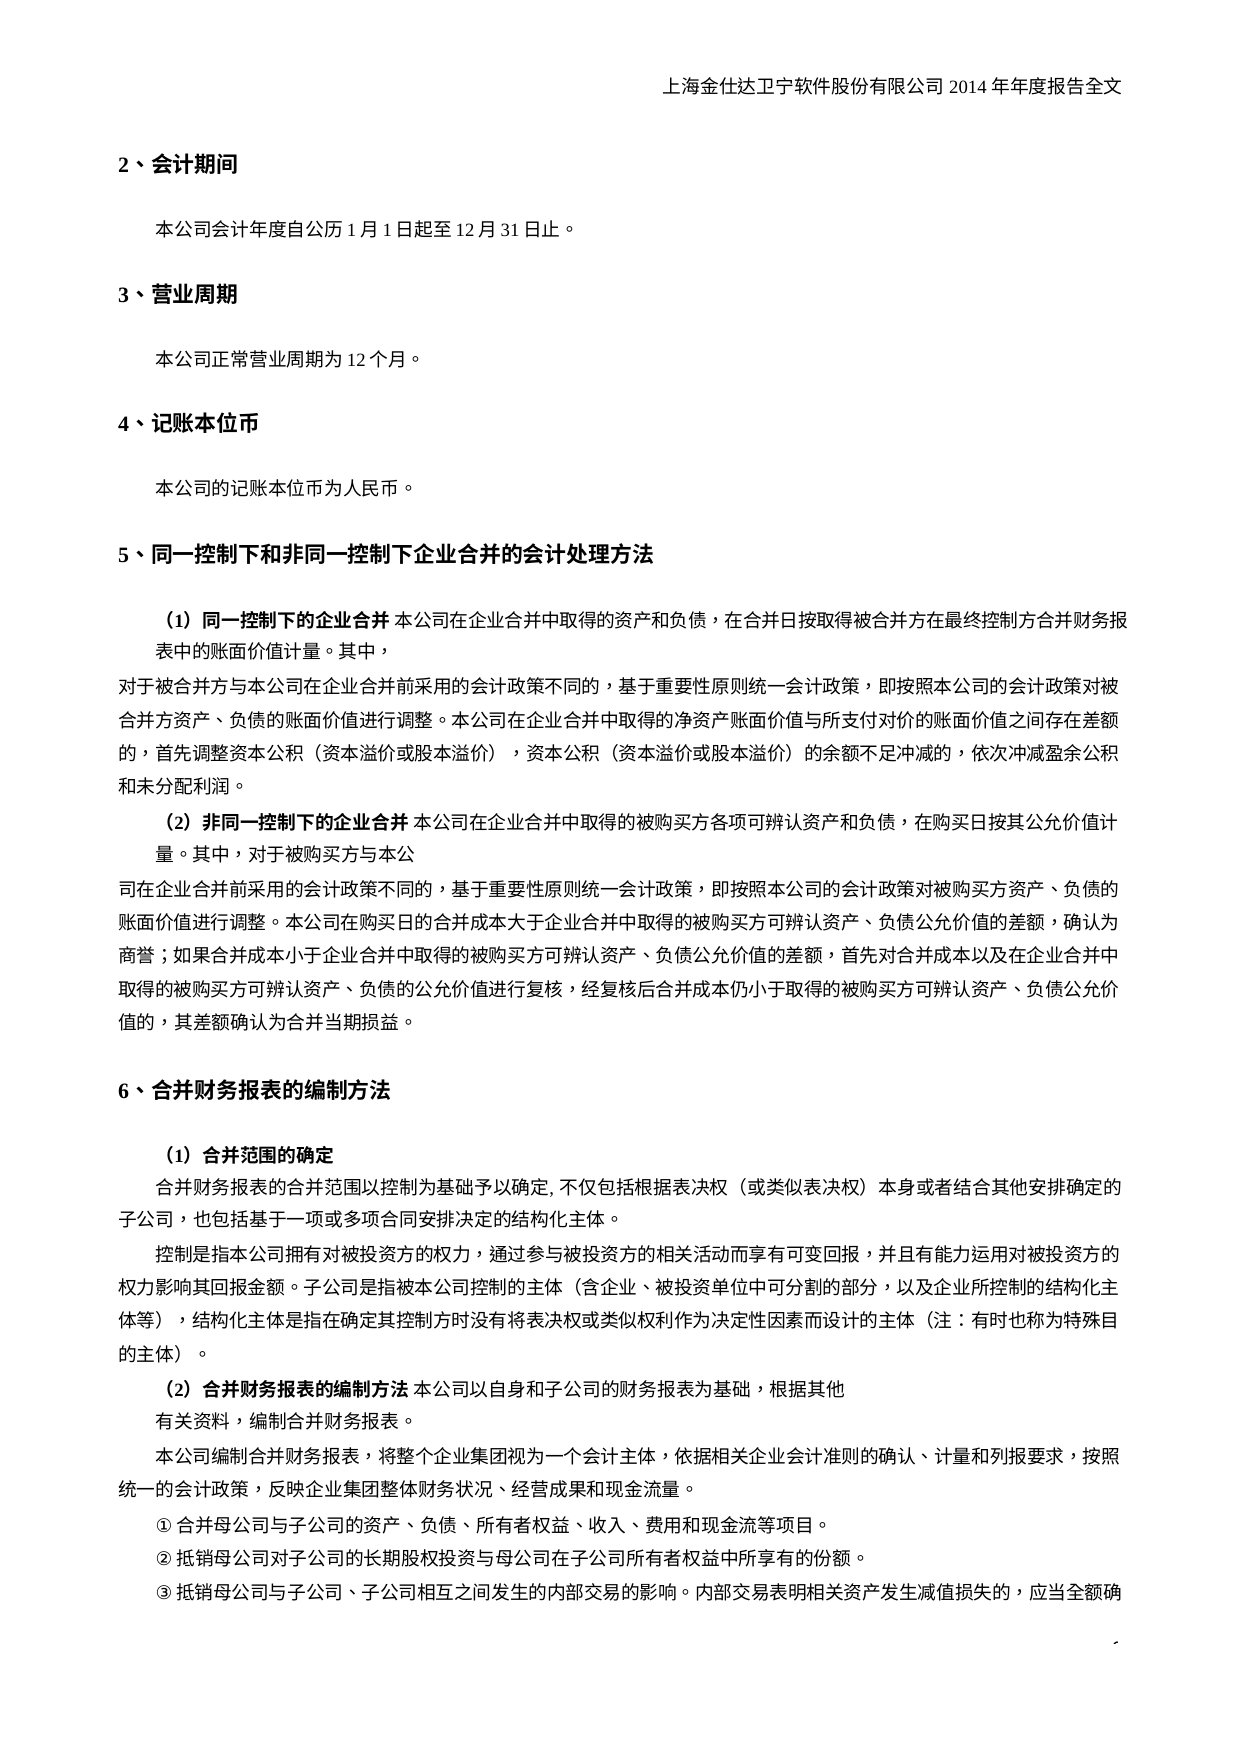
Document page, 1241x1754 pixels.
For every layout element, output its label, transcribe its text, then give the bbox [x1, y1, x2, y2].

text 本公司正常营业周期为12个月。 [155, 346, 1123, 371]
text 司在企业合并前采用的会计政策不同的，基于重要性原则统一会计政策，即按照本公司的会计政策对被购买方资产、负债的 账面价值进行调整。本公司在购买日的合并成本大于企业合并中取得的被购买方可辨认资产、负债公允价值的差额，确认为 商誉；如果合并成本小于企业合并中取得的被购买方可辨认资产、负债公允价值的差额，首先对合并成本以及在企业合并中 取得的被购买方可辨认资产、负债的公允价值进行复核，经复核后合并成本仍小于取得的被购买方可辨认资产、负债公允价 值的，其差额确认为合并当期损益。 [118, 876, 1122, 1035]
text 合并财务报表的合并范围以控制为基础予以确定, 不仅包括根据表决权（或类似表决权）本身或者结合其他安排确定的 子公司，也包括基于一项或多项合同安排决定的结构化主体。 [118, 1174, 1124, 1232]
text （2）合并财务报表的编制方法 本公司以自身和子公司的财务报表为基础，根据其他有关资料，编制合并财务报表。 [155, 1376, 851, 1434]
text （1）同一控制下的企业合并 本公司在企业合并中取得的资产和负债，在合并日按取得被合并方在最终控制方合并财务报表中的账面价值计量。其中， [155, 607, 1132, 664]
subtitle 2、会计期间 [118, 149, 1142, 179]
text 本公司的记账本位币为人民币。 [155, 476, 1123, 501]
text 本公司编制合并财务报表，将整个企业集团视为一个会计主体，依据相关企业会计准则的确认、计量和列报要求，按照 统一的会计政策，反映企业集团整体财务状况、经营成果和现金流量。 [118, 1443, 1123, 1502]
text 本公司会计年度自公历1月1日起至12月31日止。 [155, 216, 1123, 242]
subtitle （1）合并范围的确定 [155, 1142, 1123, 1168]
text ①合并母公司与子公司的资产、负债、所有者权益、收入、费用和现金流等项目。 [155, 1512, 1123, 1538]
subtitle 3、营业周期 [118, 279, 1142, 309]
text 控制是指本公司拥有对被投资方的权力，通过参与被投资方的相关活动而享有可变回报，并且有能力运用对被投资方的 权力影响其回报金额。子公司是指被本公司控制的主体（含企业、被投资单位中可分割的部分，以及企业所控制的结构化主 体等），结构化主体是指在确定其控制方时没有将表决权或类似权利作为决定性因素而设计的主体（注：有时也称为特殊目 的主体）。 [118, 1241, 1122, 1367]
text 对于被合并方与本公司在企业合并前采用的会计政策不同的，基于重要性原则统一会计政策，即按照本公司的会计政策对被 合并方资产、负债的账面价值进行调整。本公司在企业合并中取得的净资产账面价值与所支付对价的账面价值之间存在差额 的，首先调整资本公积（资本溢价或股本溢价），资本公积（资本溢价或股本溢价）的余额不足冲减的，依次冲减盈余公积 和未分配利润。 [118, 674, 1122, 799]
subtitle 5、同一控制下和非同一控制下企业合并的会计处理方法 [118, 539, 1142, 569]
text （2）非同一控制下的企业合并 本公司在企业合并中取得的被购买方各项可辨认资产和负债，在购买日按其公允价值计量。其中，对于被购买方与本公 [155, 809, 1123, 867]
subtitle 4、记账本位币 [118, 408, 1142, 438]
text ②抵销母公司对子公司的长期股权投资与母公司在子公司所有者权益中所享有的份额。 [155, 1546, 1123, 1571]
subtitle 6、合并财务报表的编制方法 [118, 1075, 1142, 1104]
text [118, 1579, 1123, 1604]
